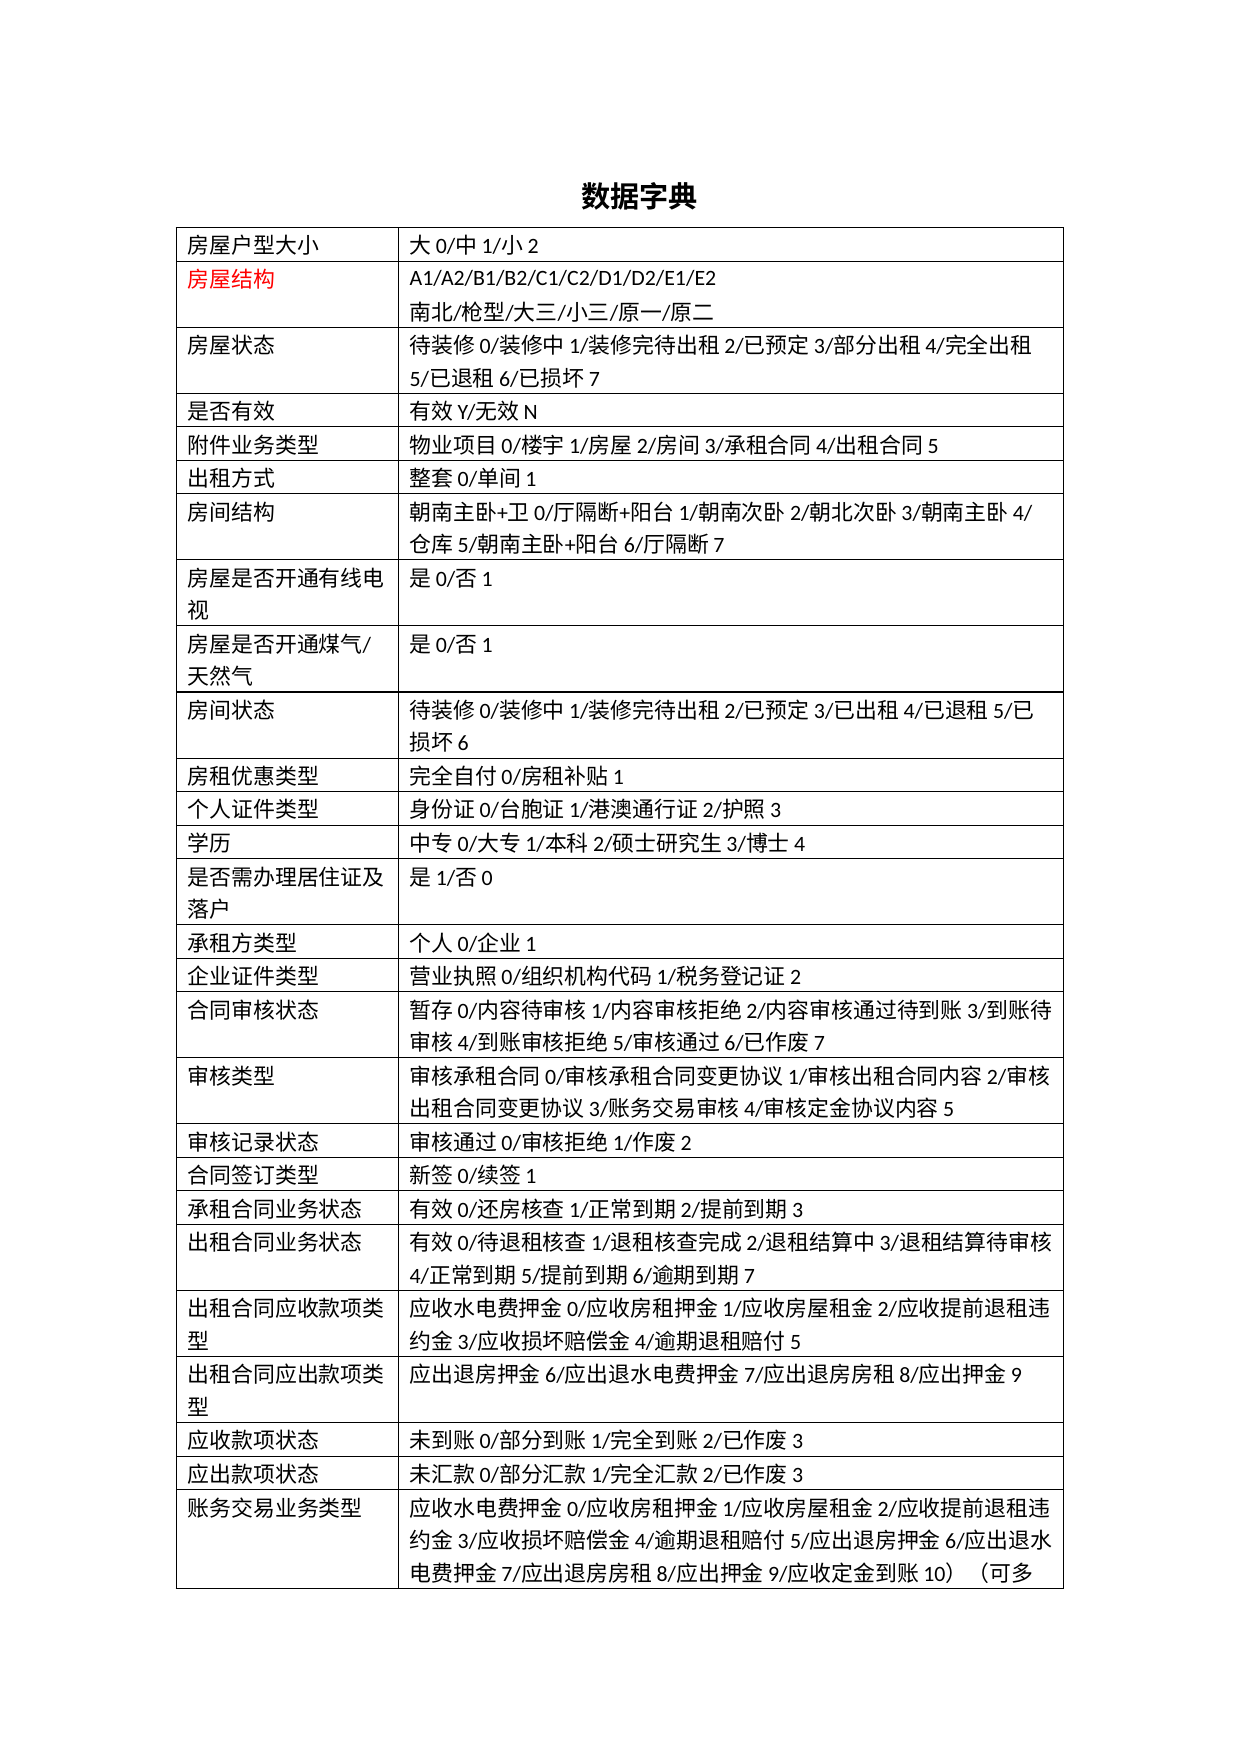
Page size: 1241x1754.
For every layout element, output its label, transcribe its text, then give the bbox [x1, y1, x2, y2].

table_cell 审核记录状态 [177, 1124, 398, 1157]
table_cell 附件业务类型 [177, 427, 398, 460]
table_cell 是0/否1 [399, 626, 1063, 691]
table_cell 个人证件类型 [177, 792, 398, 824]
table_cell 应收水电费押金0/应收房租押金1/应收房屋租金2/应收提前退租违约金3/应收损坏赔偿金4/逾期退租赔付5/应出退房押金6/应出退水电费押金7/应出退房房租8/应出押金9/应收定金到账10）（可多选，需要跟账务类型的选择做级联联动） [399, 1490, 1063, 1588]
table_cell 房间结构 [177, 494, 398, 559]
table_cell 应收水电费押金0/应收房租押金1/应收房屋租金2/应收提前退租违约金3/应收损坏赔偿金4/逾期退租赔付5 [399, 1291, 1063, 1356]
table_cell 整套0/单间1 [399, 461, 1063, 493]
table_cell 出租合同应收款项类型 [177, 1291, 398, 1356]
table_cell 房屋结构 [177, 262, 398, 327]
table_cell 企业证件类型 [177, 959, 398, 991]
table_cell 是否有效 [177, 394, 398, 426]
table_cell 应出退房押金6/应出退水电费押金7/应出退房房租8/应出押金9 [399, 1357, 1063, 1422]
table_cell 有效0/还房核查1/正常到期2/提前到期3 [399, 1191, 1063, 1224]
table_cell 房屋状态 [177, 328, 398, 393]
table_cell 合同签订类型 [177, 1158, 398, 1190]
table_header 大0/中1/小2 [399, 228, 1063, 261]
table_cell 出租方式 [177, 461, 398, 493]
table_cell 待装修0/装修中1/装修完待出租2/已预定3/部分出租4/完全出租5/已退租6/已损坏7 [399, 328, 1063, 393]
table_cell 审核承租合同0/审核承租合同变更协议1/审核出租合同内容2/审核出租合同变更协议3/账务交易审核4/审核定金协议内容5 [399, 1058, 1063, 1123]
table_cell 房屋是否开通有线电视 [177, 560, 398, 625]
table_cell A1/A2/B1/B2/C1/C2/D1/D2/E1/E2 南北/枪型/大三/小三/原一/原二 [399, 262, 1063, 327]
table_cell 承租合同业务状态 [177, 1191, 398, 1224]
table_cell 房间状态 [177, 693, 398, 757]
table_cell 未到账0/部分到账1/完全到账2/已作废3 [399, 1423, 1063, 1456]
table_cell 审核类型 [177, 1058, 398, 1123]
table_cell 暂存0/内容待审核1/内容审核拒绝2/内容审核通过待到账3/到账待审核4/到账审核拒绝5/审核通过6/已作废7 [399, 992, 1063, 1057]
table_cell 承租方类型 [177, 925, 398, 958]
table_cell 中专0/大专1/本科2/硕士研究生3/博士4 [399, 826, 1063, 858]
table_header 房屋户型大小 [177, 228, 398, 261]
table_cell 房屋是否开通煤气/天然气 [177, 626, 398, 691]
table_cell 未汇款0/部分汇款1/完全汇款2/已作废3 [399, 1457, 1063, 1489]
table_cell 是否需办理居住证及落户 [177, 859, 398, 924]
text 数据字典 [537, 162, 1053, 227]
table_cell 出租合同业务状态 [177, 1225, 398, 1290]
table_cell 房租优惠类型 [177, 759, 398, 791]
table_cell 应收款项状态 [177, 1423, 398, 1456]
table_cell 朝南主卧+卫0/厅隔断+阳台1/朝南次卧2/朝北次卧3/朝南主卧4/仓库5/朝南主卧+阳台6/厅隔断7 [399, 494, 1063, 559]
table_cell 有效0/待退租核查1/退租核查完成2/退租结算中3/退租结算待审核4/正常到期5/提前到期6/逾期到期7 [399, 1225, 1063, 1290]
table_cell 学历 [177, 826, 398, 858]
table_cell 应出款项状态 [177, 1457, 398, 1489]
table_cell 待装修0/装修中1/装修完待出租2/已预定3/已出租4/已退租5/已损坏6 [399, 693, 1063, 757]
table_cell 账务交易业务类型 [177, 1490, 398, 1588]
table_cell 完全自付0/房租补贴1 [399, 759, 1063, 791]
table_cell 是0/否1 [399, 560, 1063, 625]
table_cell 身份证0/台胞证1/港澳通行证2/护照3 [399, 792, 1063, 824]
table_cell 营业执照0/组织机构代码1/税务登记证2 [399, 959, 1063, 991]
table_cell 出租合同应出款项类型 [177, 1357, 398, 1422]
table_cell 审核通过0/审核拒绝1/作废2 [399, 1124, 1063, 1157]
table_cell 个人0/企业1 [399, 925, 1063, 958]
table_cell 新签0/续签1 [399, 1158, 1063, 1190]
table_cell 合同审核状态 [177, 992, 398, 1057]
table_cell 有效Y/无效N [399, 394, 1063, 426]
table_cell 是1/否0 [399, 859, 1063, 924]
table_cell 物业项目0/楼宇1/房屋2/房间3/承租合同4/出租合同5 [399, 427, 1063, 460]
